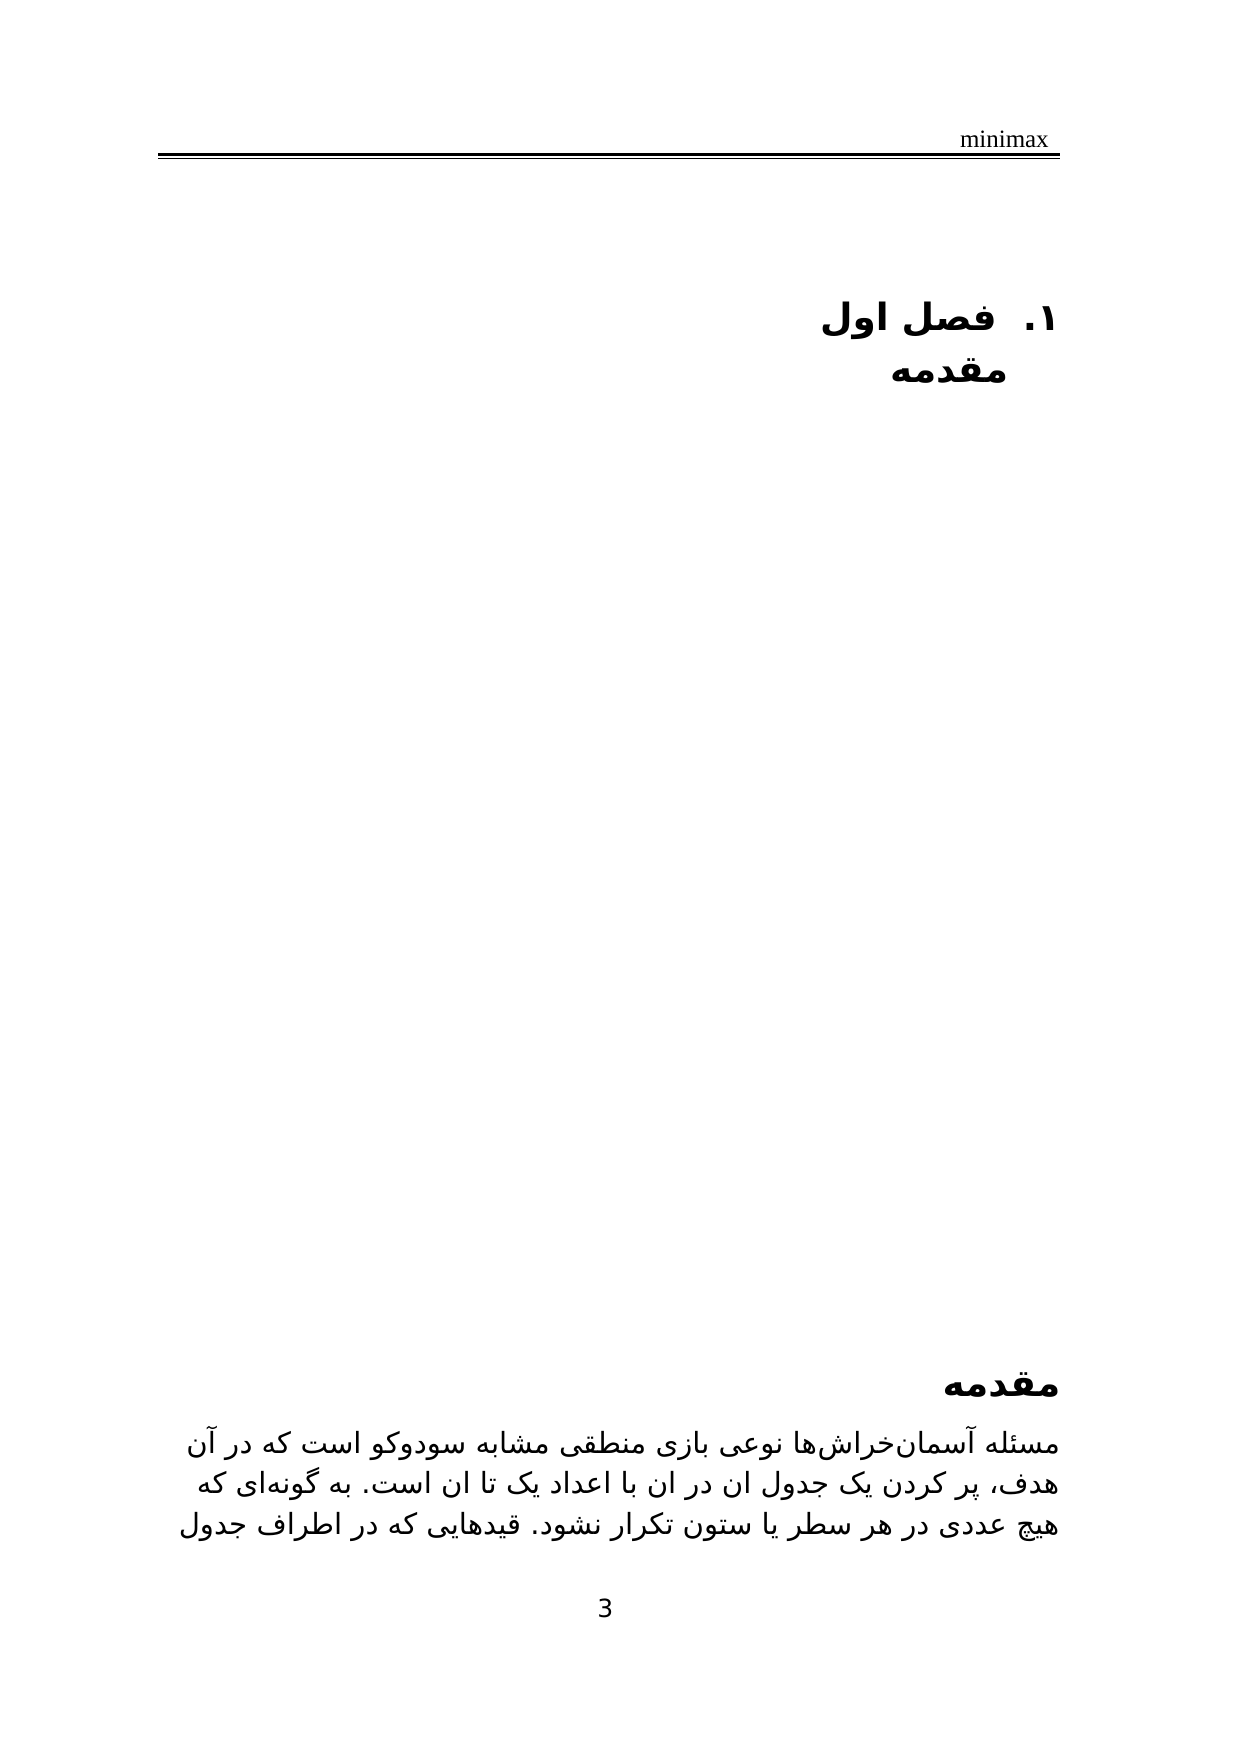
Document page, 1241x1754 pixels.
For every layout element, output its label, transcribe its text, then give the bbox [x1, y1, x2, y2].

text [150, 1426, 1060, 1542]
text مقدمه [150, 1361, 1060, 1405]
subtitle ۱. فصل اول مقدمه [150, 296, 1060, 392]
